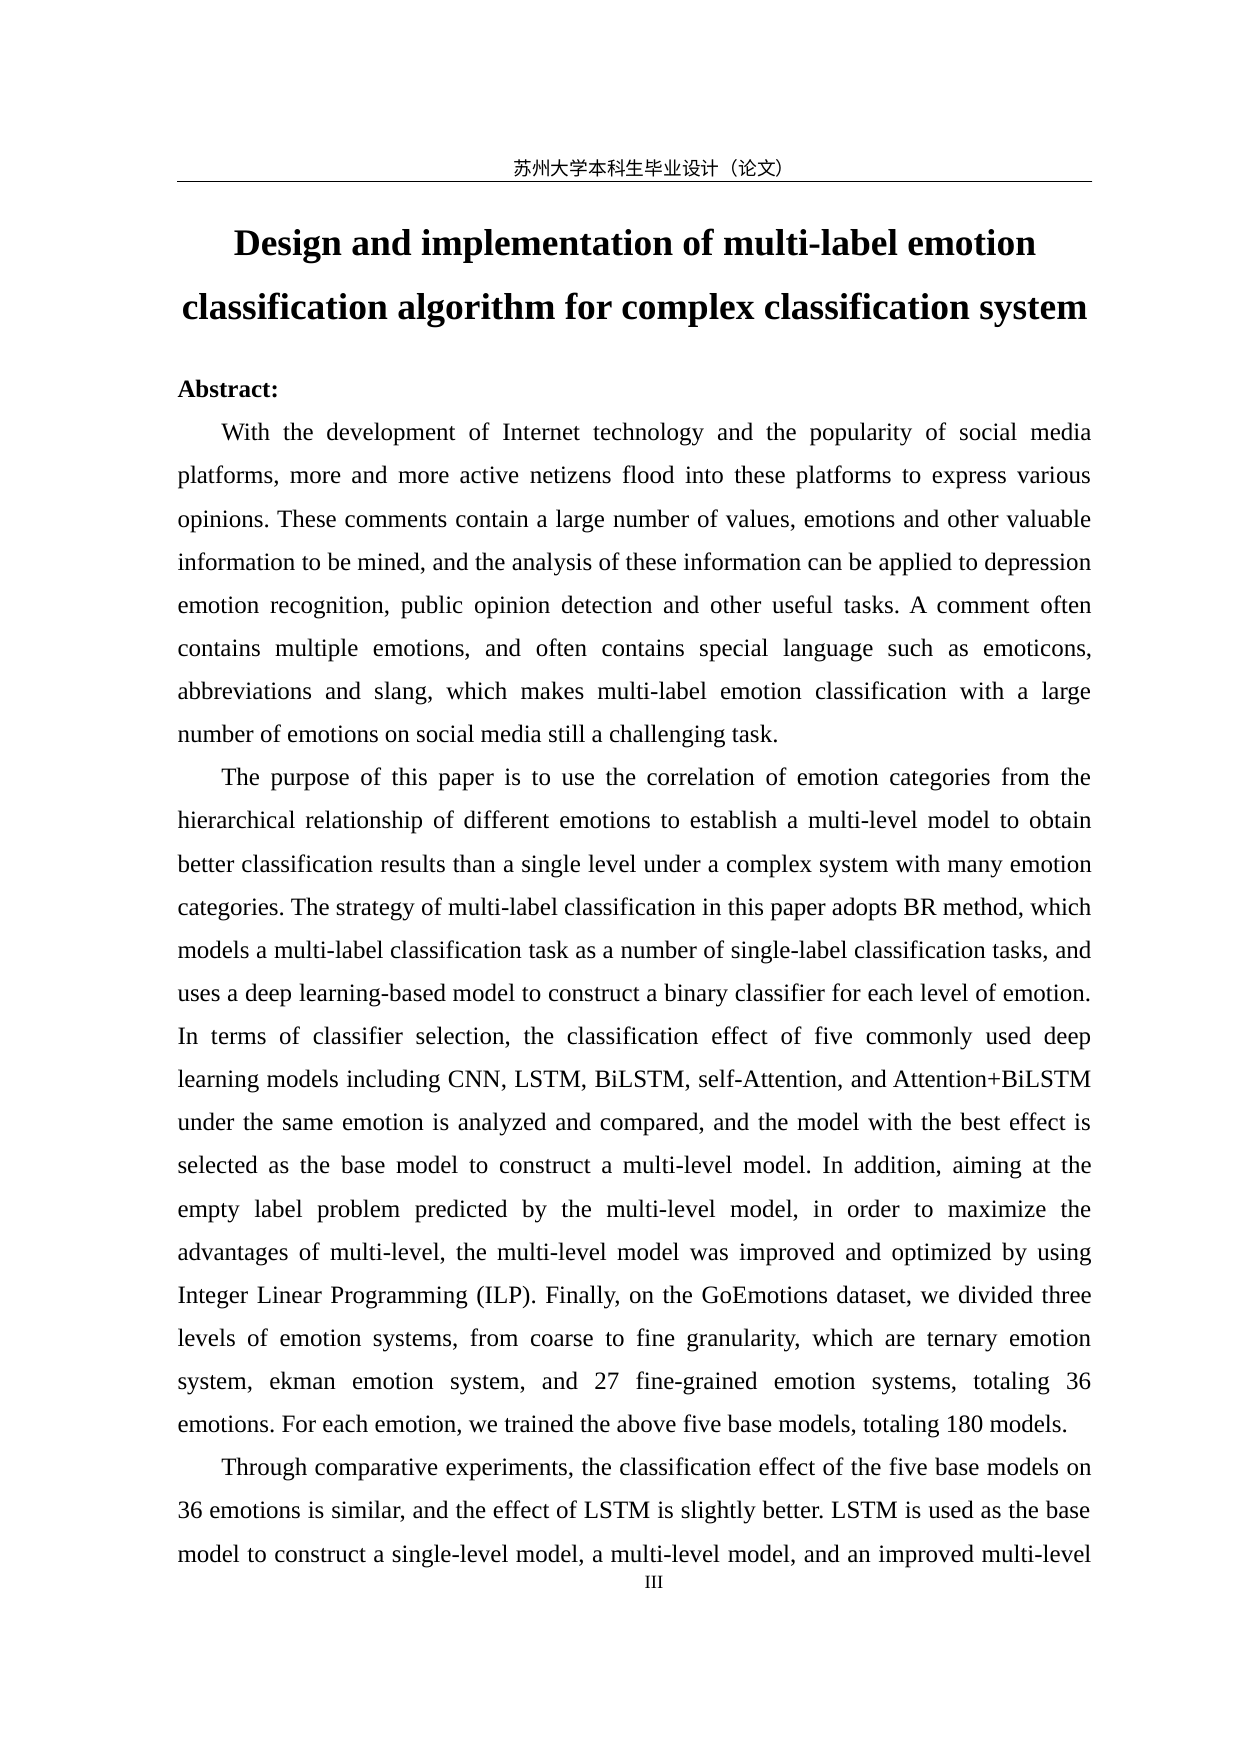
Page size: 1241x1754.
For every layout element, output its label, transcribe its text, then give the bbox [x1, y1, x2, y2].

text The purpose of this paper is to use the correlation of emotion categories from the hierarchical relationship of different emotions to establish a multi-level model to obtain better classification results than a single level under a complex system with many emotion categories. The strategy of multi-label classification in this paper adopts BR method, which models a multi-label classification task as a number of single-label classification tasks, and uses a deep learning-based model to construct a binary classifier for each level of emotion. In terms of classifier selection, the classification effect of five commonly used deep learning models including CNN, LSTM, BiLSTM, self-Attention, and Attention+BiLSTM under the same emotion is analyzed and compared, and the model with the best effect is selected as the base model to construct a multi-level model. In addition, aiming at the empty label problem predicted by the multi-level model, in order to maximize the advantages of multi-level, the multi-level model was improved and optimized by using Integer Linear Programming (ILP). Finally, on the GoEmotions dataset, we divided three levels of emotion systems, from coarse to fine granularity, which are ternary emotion system, ekman emotion system, and 27 fine-grained emotion systems, totaling 36 emotions. For each emotion, we trained the above five base models, totaling 180 models. [177, 762, 1092, 1438]
text Abstract: [177, 374, 1092, 403]
text Design and implementation of multi-label emotion classification algorithm for complex classification system [177, 220, 1092, 328]
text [177, 1452, 1092, 1567]
text With the development of Internet technology and the popularity of social media platforms, more and more active netizens flood into these platforms to express various opinions. These comments contain a large number of values, emotions and other valuable information to be mined, and the analysis of these information can be applied to depression emotion recognition, public opinion detection and other useful tasks. A comment often contains multiple emotions, and often contains special language such as emoticons, abbreviations and slang, which makes multi-label emotion classification with a large number of emotions on social media still a challenging task. [177, 417, 1092, 748]
